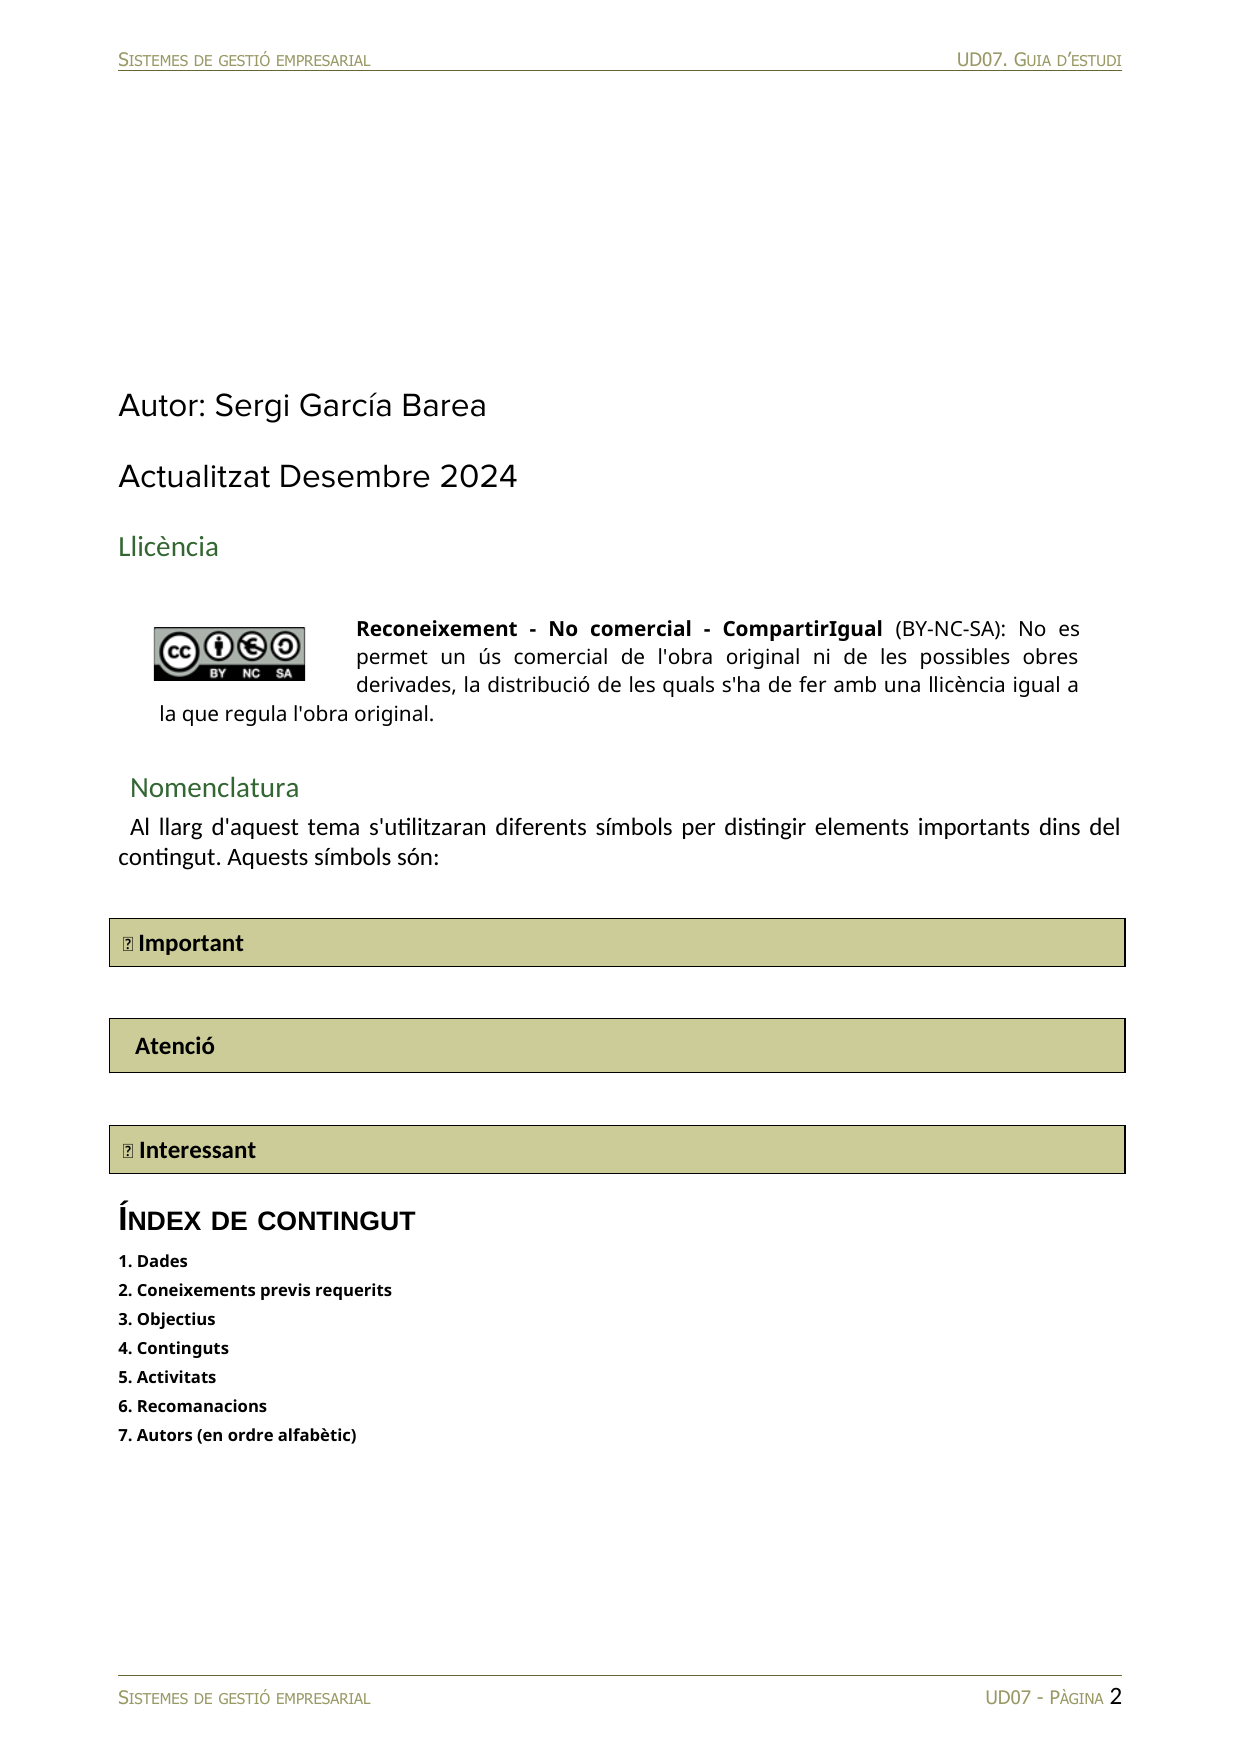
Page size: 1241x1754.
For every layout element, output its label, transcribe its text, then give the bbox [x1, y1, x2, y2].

text Índex de contingut [118, 1199, 1122, 1237]
text ❕ Atenció [110, 1019, 1124, 1072]
text Autor: Sergi García Barea [118, 385, 1122, 426]
text Al llarg d'aquest tema s'utilitzaran diferents símbols per distingir elements importants dins del contingut. Aquests símbols són: [118, 811, 1122, 872]
text Actualitzat Desembre 2024 [118, 457, 1122, 497]
text Reconeixement - No comercial - CompartirIgual (BY-NC-SA): No es permet un ús comercial de l'obra original ni de les possibles obres derivades, la distribució de les quals s'ha de fer amb una llicència igual a la que regula l'obra original. [159, 614, 1080, 727]
text Llicència [118, 528, 1122, 564]
text 💬 Interessant [110, 1126, 1124, 1173]
picture [153, 627, 306, 681]
text 📖 Important [110, 919, 1124, 966]
text Nomenclatura [118, 769, 1122, 804]
